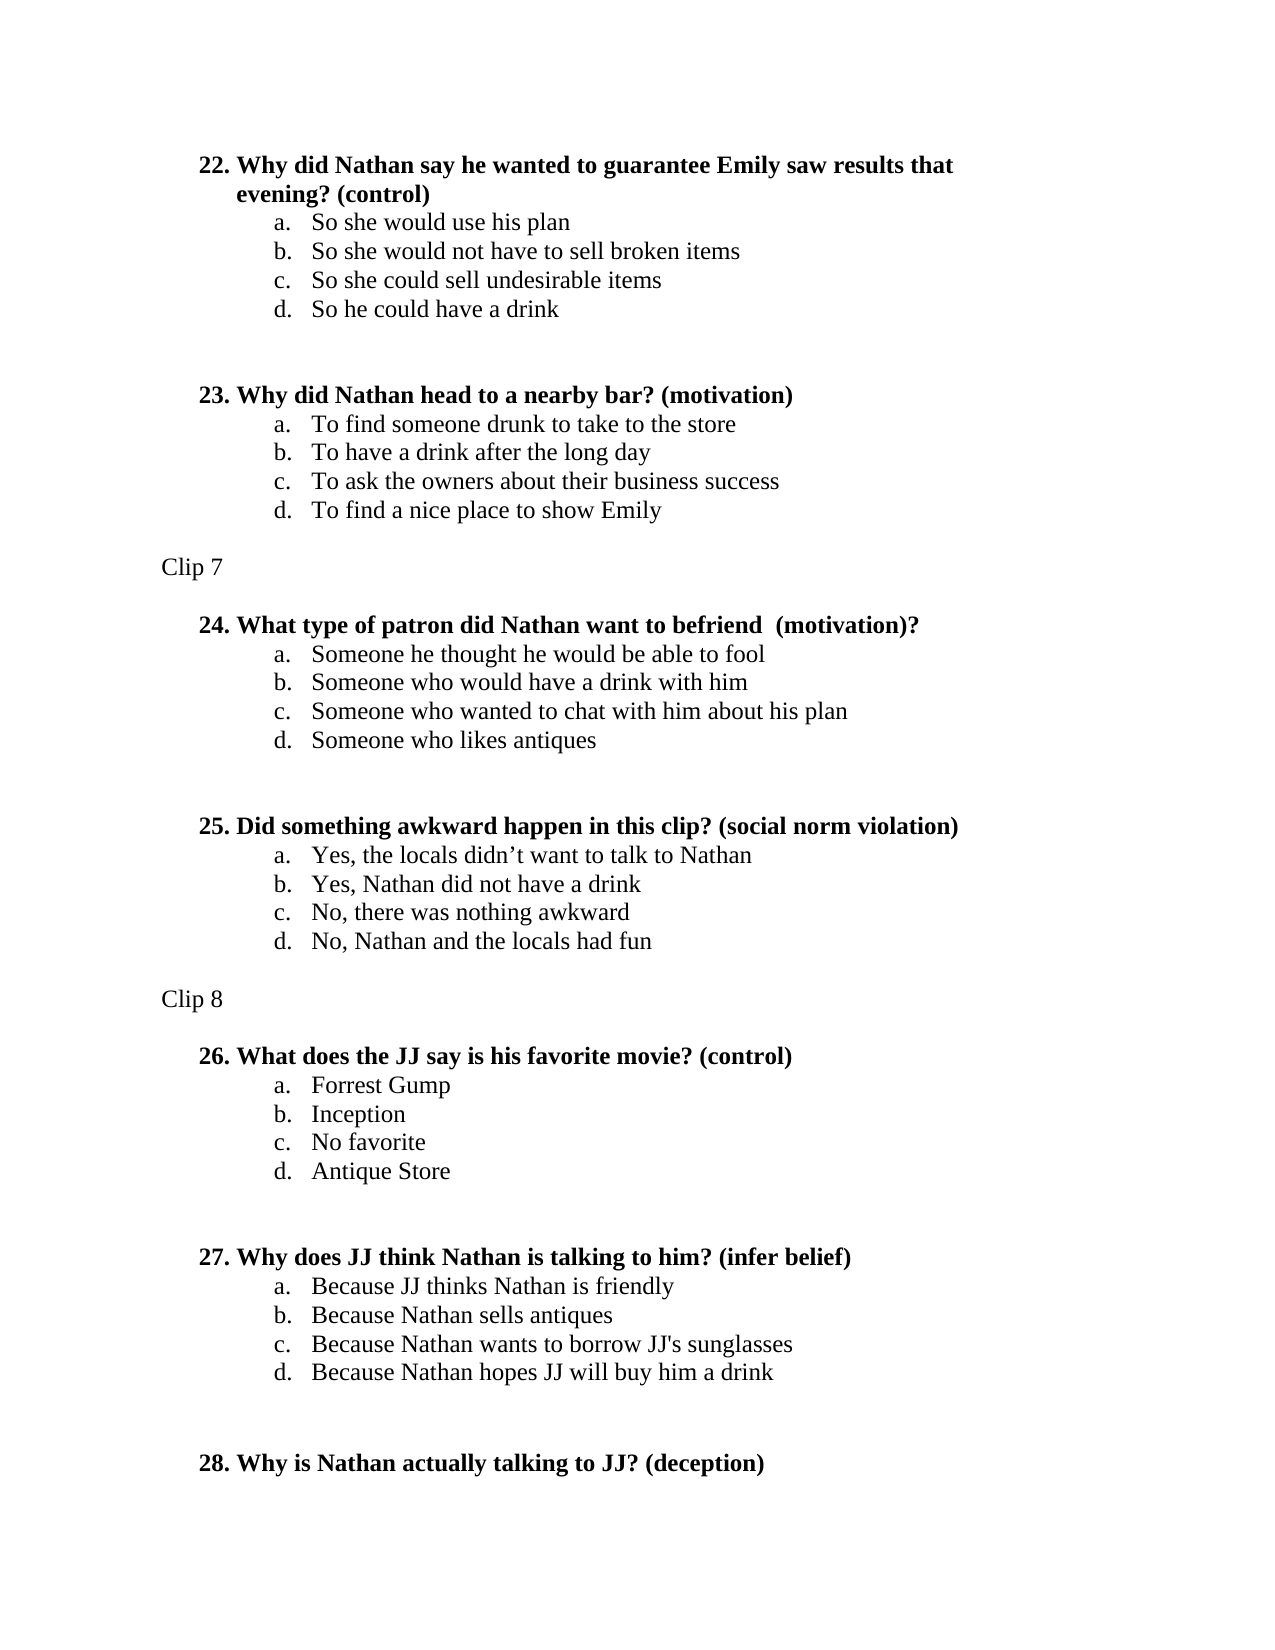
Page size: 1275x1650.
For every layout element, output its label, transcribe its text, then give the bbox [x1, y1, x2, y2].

table_cell Did something awkward happen in this clip? (social norm violation) Yes, the locals didn’t want to talk to Nathan Yes, Nathan did not have a drink No, there was nothing awkward No, Nathan and the locals had fun Clip 8 [150, 811, 1014, 1041]
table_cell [150, 1444, 1014, 1477]
table_cell What type of patron did Nathan want to befriend (motivation)? Someone he thought he would be able to fool Someone who would have a drink with him Someone who wanted to chat with him about his plan Someone who likes antiques [150, 610, 1014, 811]
table_cell Why did Nathan say he wanted to guarantee Emily saw results that evening? (control) So she would use his plan So she would not have to sell broken items So she could sell undesirable items So he could have a drink [150, 150, 1014, 380]
table_cell Why did Nathan head to a nearby bar? (motivation) To find someone drunk to take to the store To have a drink after the long day To ask the owners about their business success To find a nice place to show Emily Clip 7 [150, 380, 1014, 610]
table_cell What does the JJ say is his favorite movie? (control) Forrest Gump Inception No favorite Antique Store [150, 1041, 1014, 1242]
table_cell Why does JJ think Nathan is talking to him? (infer belief) Because JJ thinks Nathan is friendly Because Nathan sells antiques Because Nathan wants to borrow JJ's sunglasses Because Nathan hopes JJ will buy him a drink [150, 1243, 1014, 1444]
